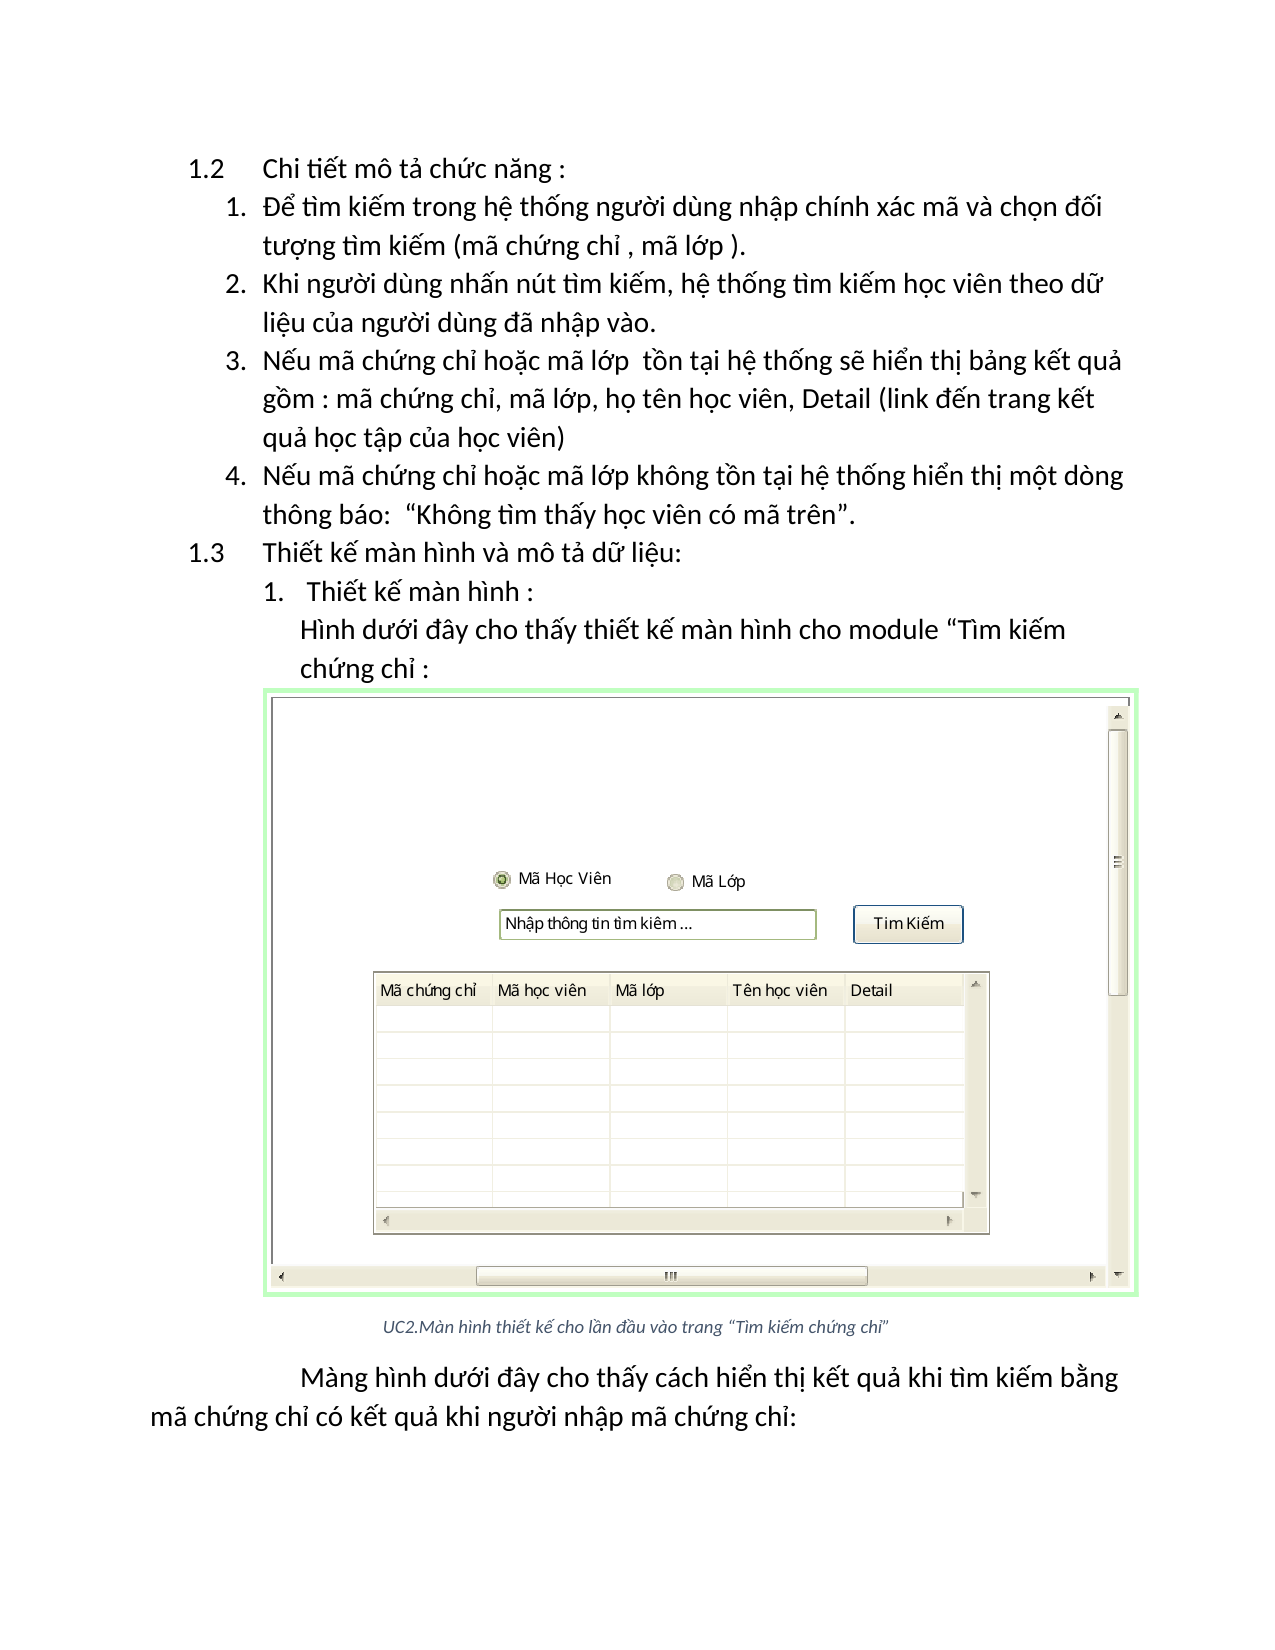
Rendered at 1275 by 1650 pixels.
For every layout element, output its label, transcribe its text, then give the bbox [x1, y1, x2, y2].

text Màng hình dưới đây cho thấy cách hiển thị kết quả khi tìm kiếm bằng mã chứng chỉ có kết quả khi người nhập mã chứng chỉ: [150, 1359, 1125, 1433]
list Nếu mã chứng chỉ hoặc mã lớp không tồn tại hệ thống hiển thị một dòng thông báo: “Không tìm thấy học viên có mã trên”. [225, 457, 1125, 532]
list Thiết kế màn hình và mô tả dữ liệu: [187, 534, 1125, 570]
list Hình dưới đây cho thấy thiết kế màn hình cho module “Tìm kiếm chứng chỉ : [300, 611, 1125, 685]
list Để tìm kiếm trong hệ thống người dùng nhập chính xác mã và chọn đối tượng tìm kiếm (mã chứng chỉ , mã lớp ). [225, 188, 1125, 262]
list Khi người dùng nhấn nút tìm kiếm, hệ thống tìm kiếm học viên theo dữ liệu của người dùng đã nhập vào. [225, 265, 1125, 339]
text UC2.Màn hình thiết kế cho lần đầu vào trang “Tìm kiếm chứng chỉ” [150, 1316, 1125, 1338]
list Nếu mã chứng chỉ hoặc mã lớp tồn tại hệ thống sẽ hiển thị bảng kết quả gồm : mã chứng chỉ, mã lớp, họ tên học viên, Detail (link đến trang kết quả học tập của học viên) [225, 342, 1125, 455]
list Thiết kế màn hình : [262, 573, 1125, 608]
list Chi tiết mô tả chức năng : [187, 150, 1125, 186]
